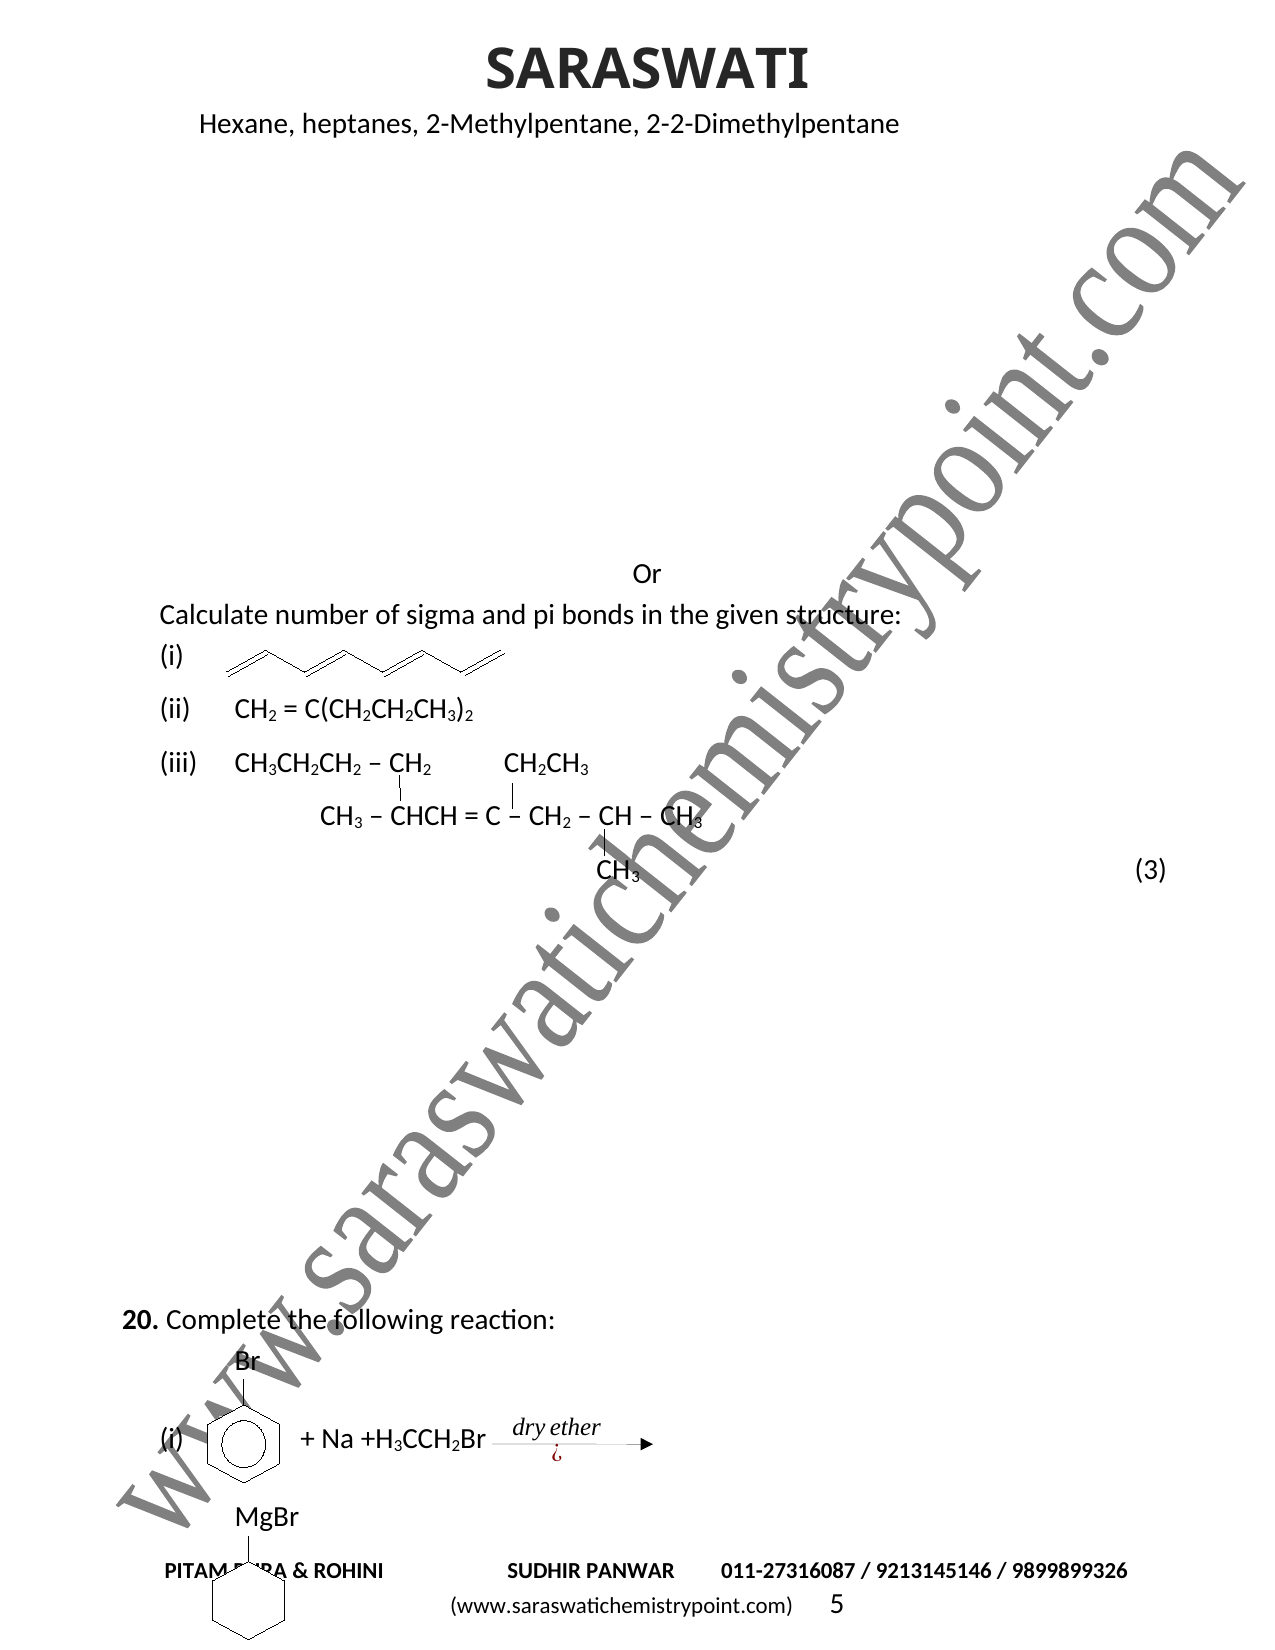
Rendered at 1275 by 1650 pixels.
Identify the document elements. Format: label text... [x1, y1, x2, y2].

list + Na +H3CCH2Br [261, 1413, 1209, 1463]
list CH3CH2CH2 – CH2 CH2CH3 [159, 744, 1209, 779]
list MgBr [234, 1498, 1209, 1534]
text Calculate number of sigma and pi bonds in the given structure: [84, 596, 1209, 632]
list Complete the following reaction: [122, 1301, 1209, 1337]
list CH3 – CHCH = C – CH2 – CH – CH3 [234, 797, 1209, 833]
list CH3 (3) [234, 851, 1209, 886]
list CH2 = C(CH2CH2CH3)2 [159, 690, 1209, 726]
list Br [234, 1342, 1209, 1378]
text Hexane, heptanes, 2-Methylpentane, 2-2-Dimethylpentane [84, 105, 1209, 140]
list + Na +H3CCH2Br [159, 1413, 226, 1463]
text Or [84, 555, 1209, 591]
